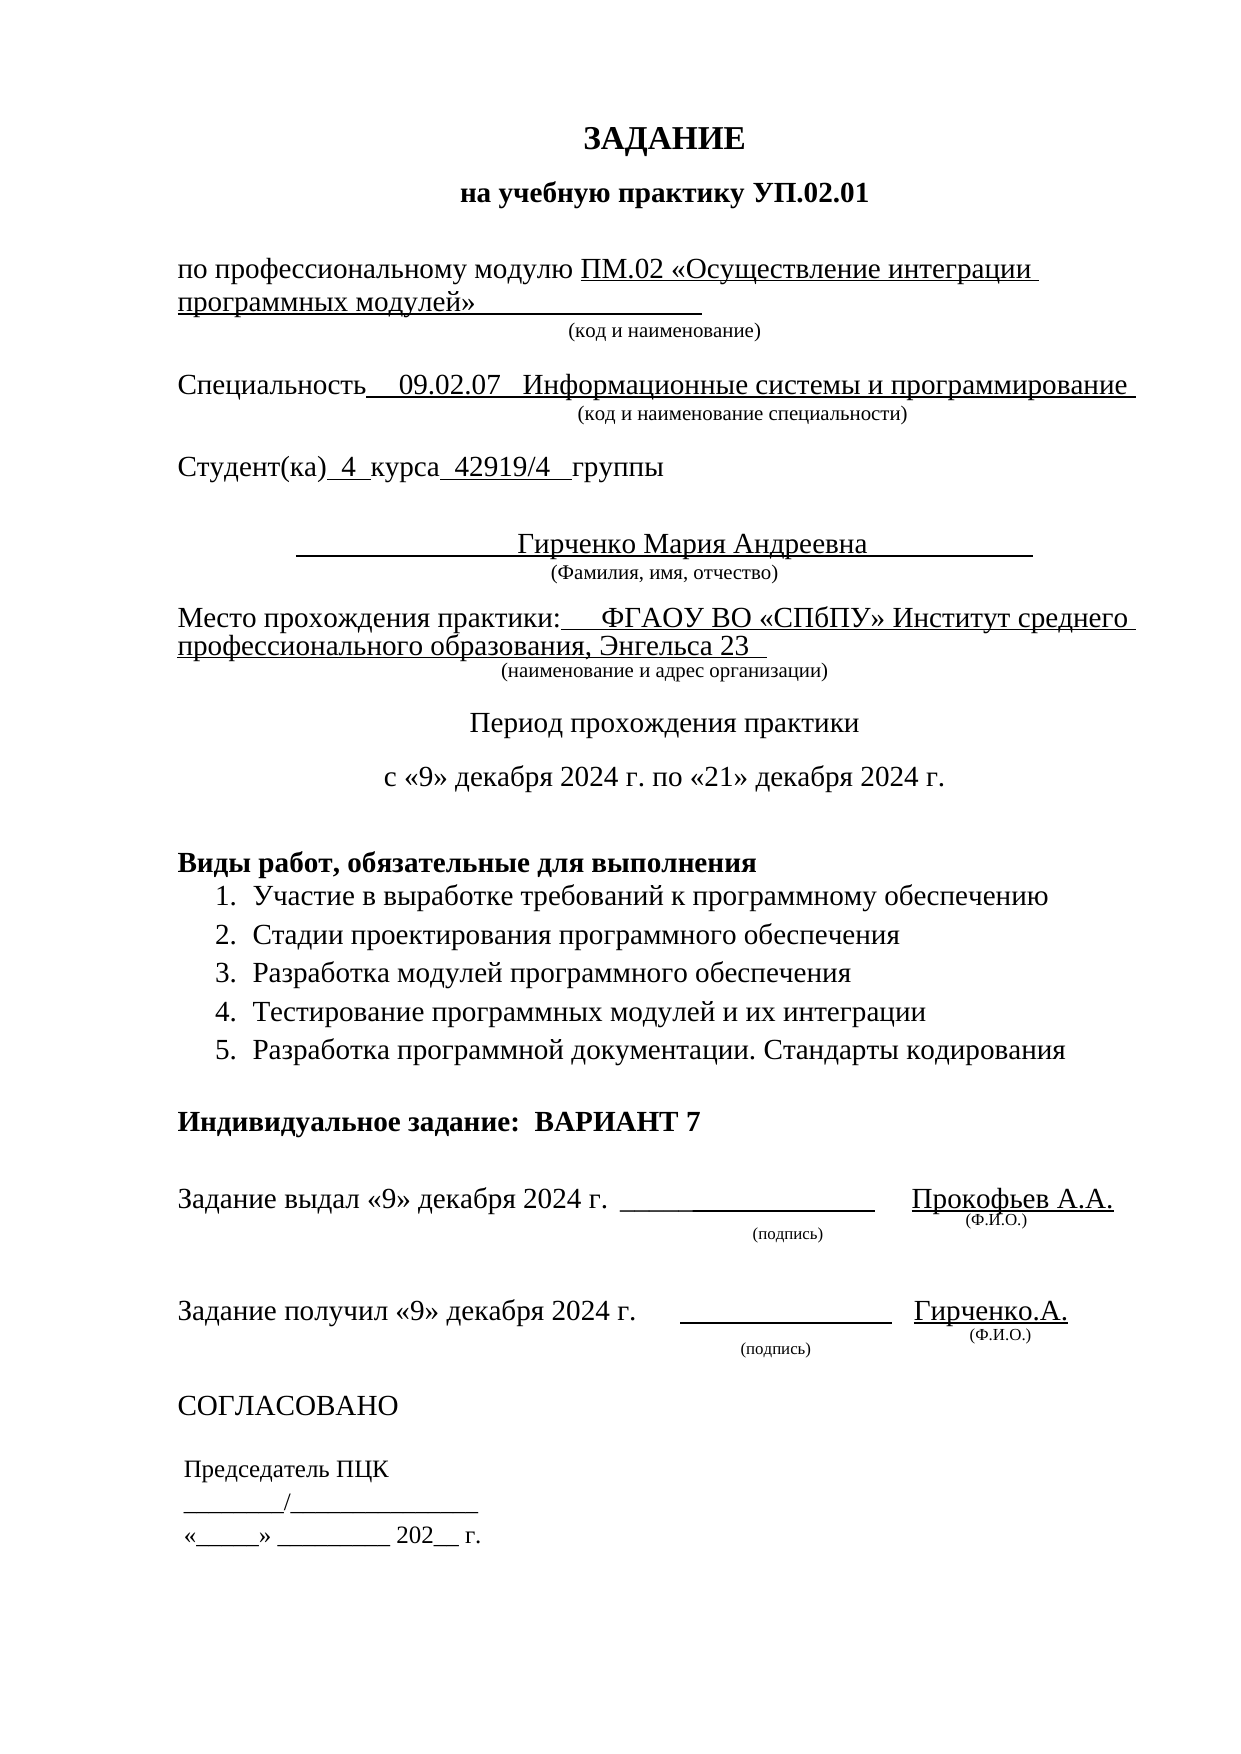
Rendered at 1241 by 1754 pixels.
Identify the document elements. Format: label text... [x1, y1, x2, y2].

text Индивидуальное задание: ВАРИАНТ 7 [177, 1104, 1152, 1138]
text (код и наименование) [177, 318, 1152, 342]
text (наименование и адрес организации) [177, 661, 1152, 682]
text с «9» декабря 2024 г. по «21» декабря 2024 г. [177, 763, 1152, 792]
text на учебную практику УП.02.01 [177, 175, 1152, 208]
text Место прохождения практики: ФГАОУ ВО «СПбПУ» Институт среднего профессионального образования, Энгельса 23 [177, 604, 1152, 661]
text Студент(ка) 4 курса 42919/4 группы [177, 449, 1152, 483]
text Специальность 09.02.07 Информационные системы и программирование [177, 367, 1152, 400]
text Задание выдал «9» декабря 2024 г. _______________ Прокофьев А.А. [177, 1186, 1152, 1214]
text Виды работ, обязательные для выполнения [177, 845, 1152, 878]
list Тестирование программных модулей и их интеграции [215, 994, 1152, 1027]
text (Фамилия, имя, отчество) [177, 560, 1152, 584]
list Стадии проектирования программного обеспечения [215, 917, 1152, 950]
text Период прохождения практики [177, 710, 1152, 738]
list Участие в выработке требований к программному обеспечению [215, 878, 1152, 912]
list Разработка программной документации. Стандарты кодирования [215, 1032, 1152, 1066]
text СОГЛАСОВАНО [177, 1392, 1152, 1421]
text (подпись) (Ф.И.О.) [177, 1214, 1152, 1243]
text «_____» _________ 202__ г. [177, 1521, 1152, 1549]
text Гирченко Мария Андреевна [177, 526, 1152, 560]
text Задание получил «9» декабря 2024 г. ____________ Гирченко.А. (подпись) (Ф.И.О.) [177, 1298, 1152, 1359]
text по профессиональному модулю ПМ.02 «Осуществление интеграции программных модулей» [177, 251, 1152, 318]
list Разработка модулей программного обеспечения [215, 955, 1152, 989]
text (код и наименование специальности) [177, 400, 1152, 424]
text ________/_______________ [177, 1487, 1152, 1516]
text ЗАДАНИЕ [177, 118, 1152, 156]
text Председатель ПЦК [177, 1454, 1152, 1483]
